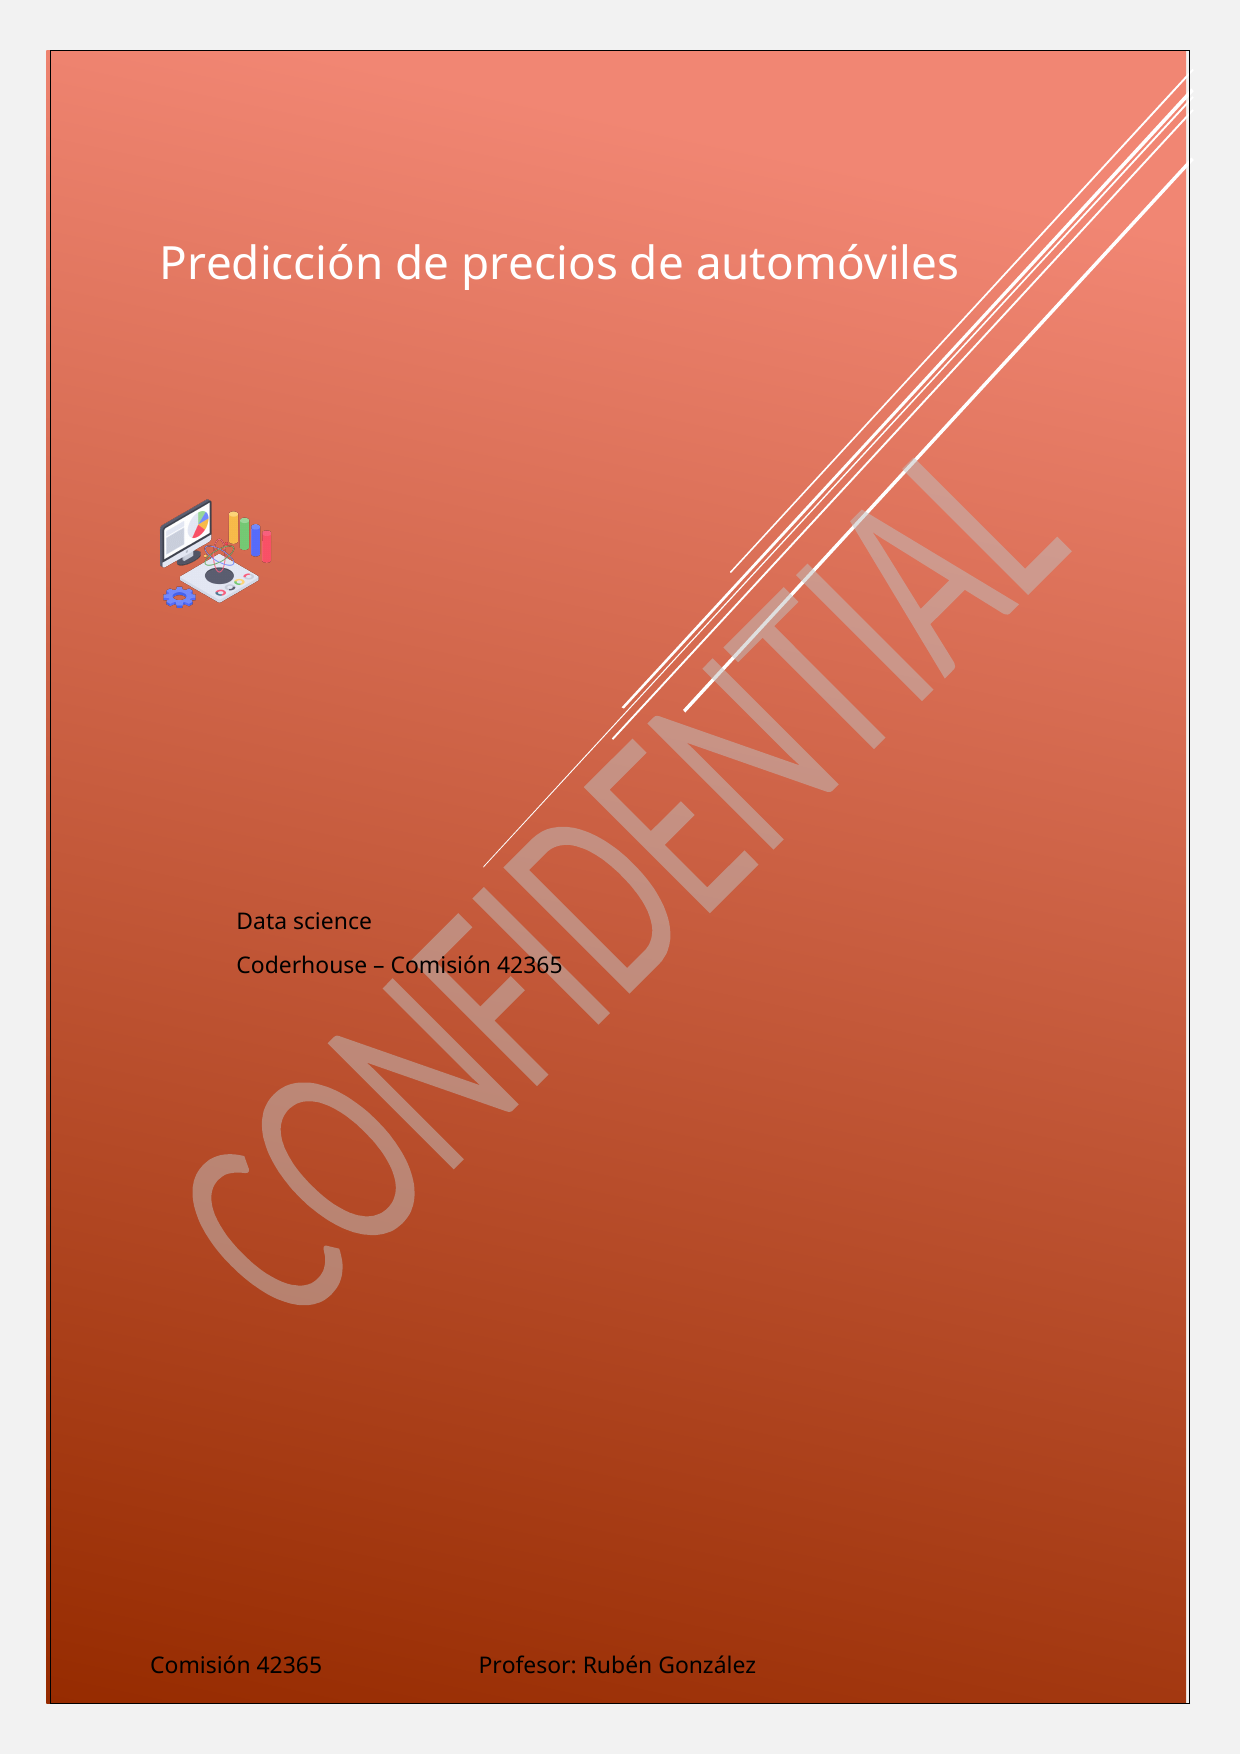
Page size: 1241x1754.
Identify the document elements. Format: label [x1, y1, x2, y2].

picture [159, 497, 272, 610]
